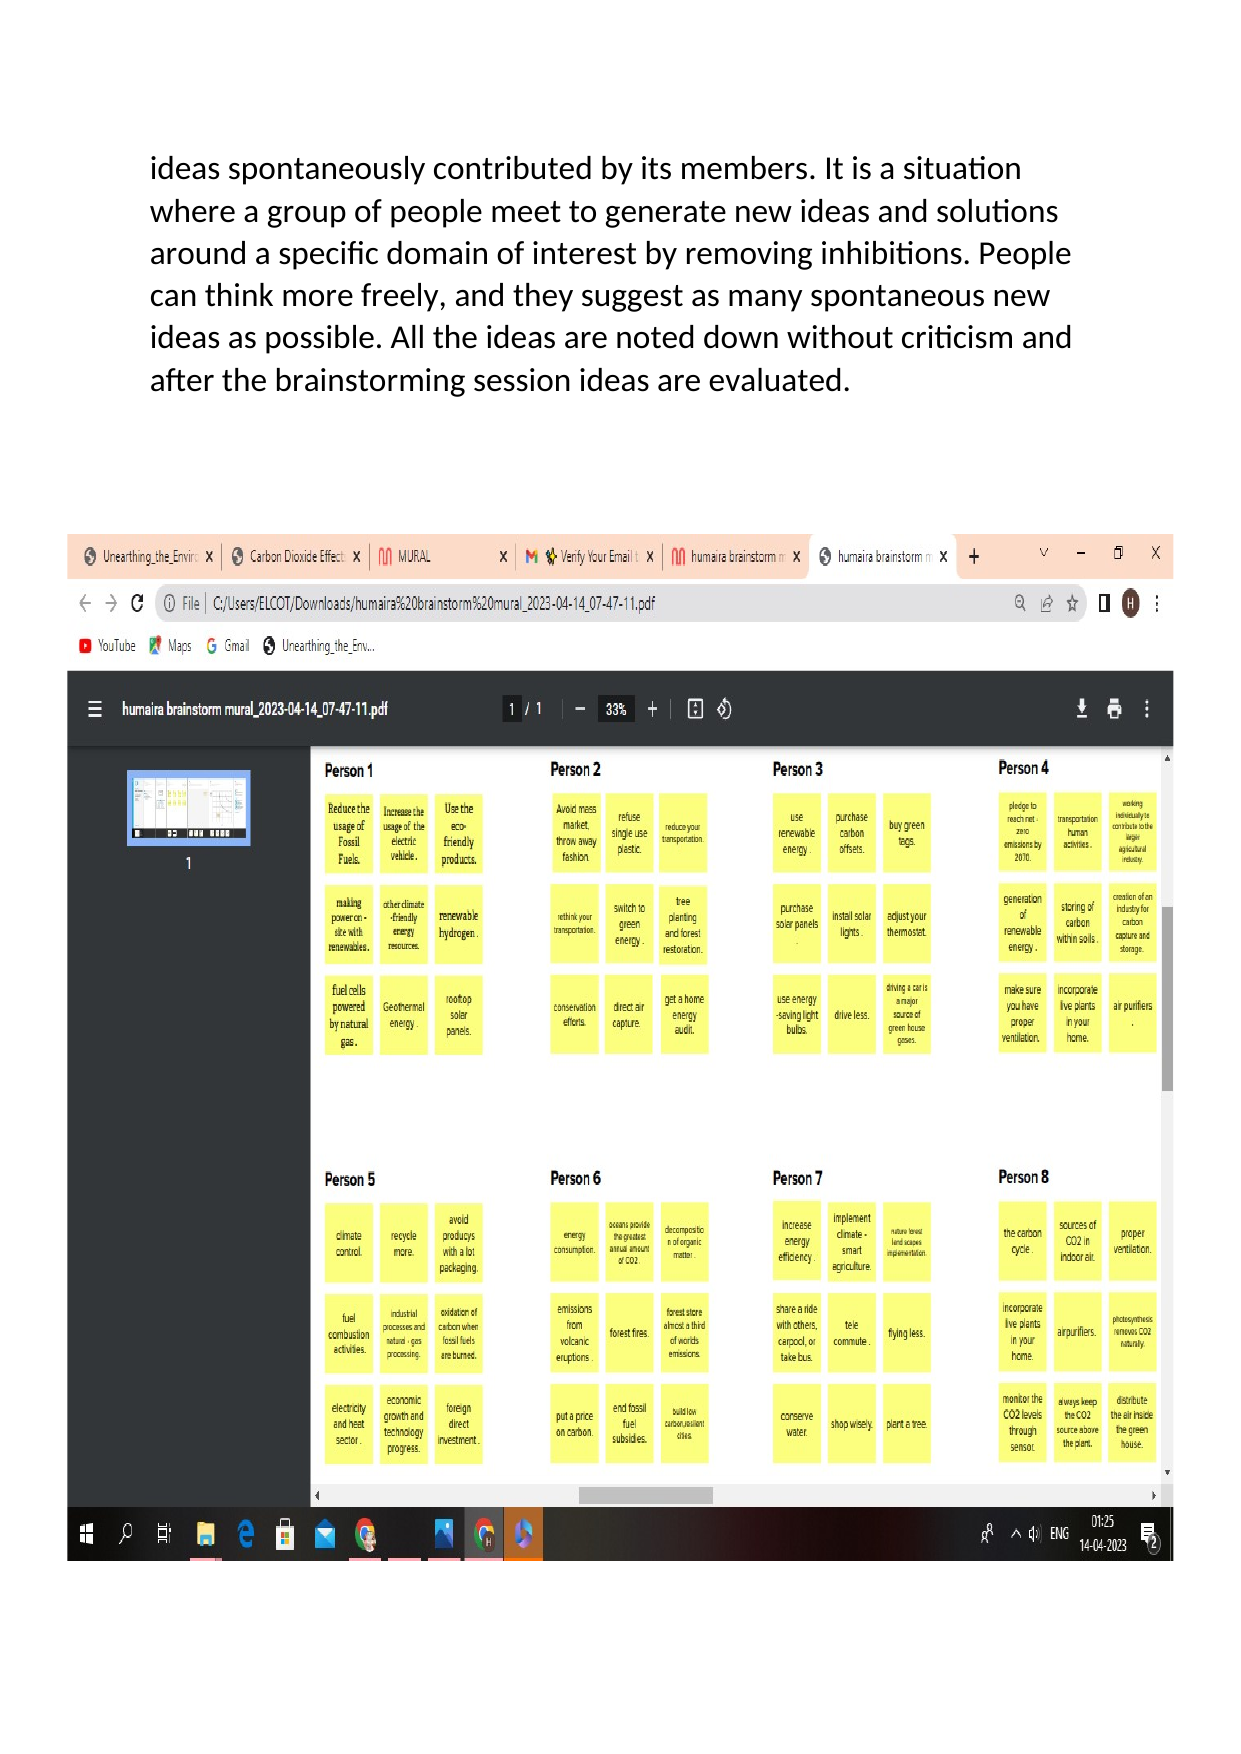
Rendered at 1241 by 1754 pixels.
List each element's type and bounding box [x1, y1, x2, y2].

picture [67, 534, 1174, 1561]
text [148, 147, 1090, 399]
